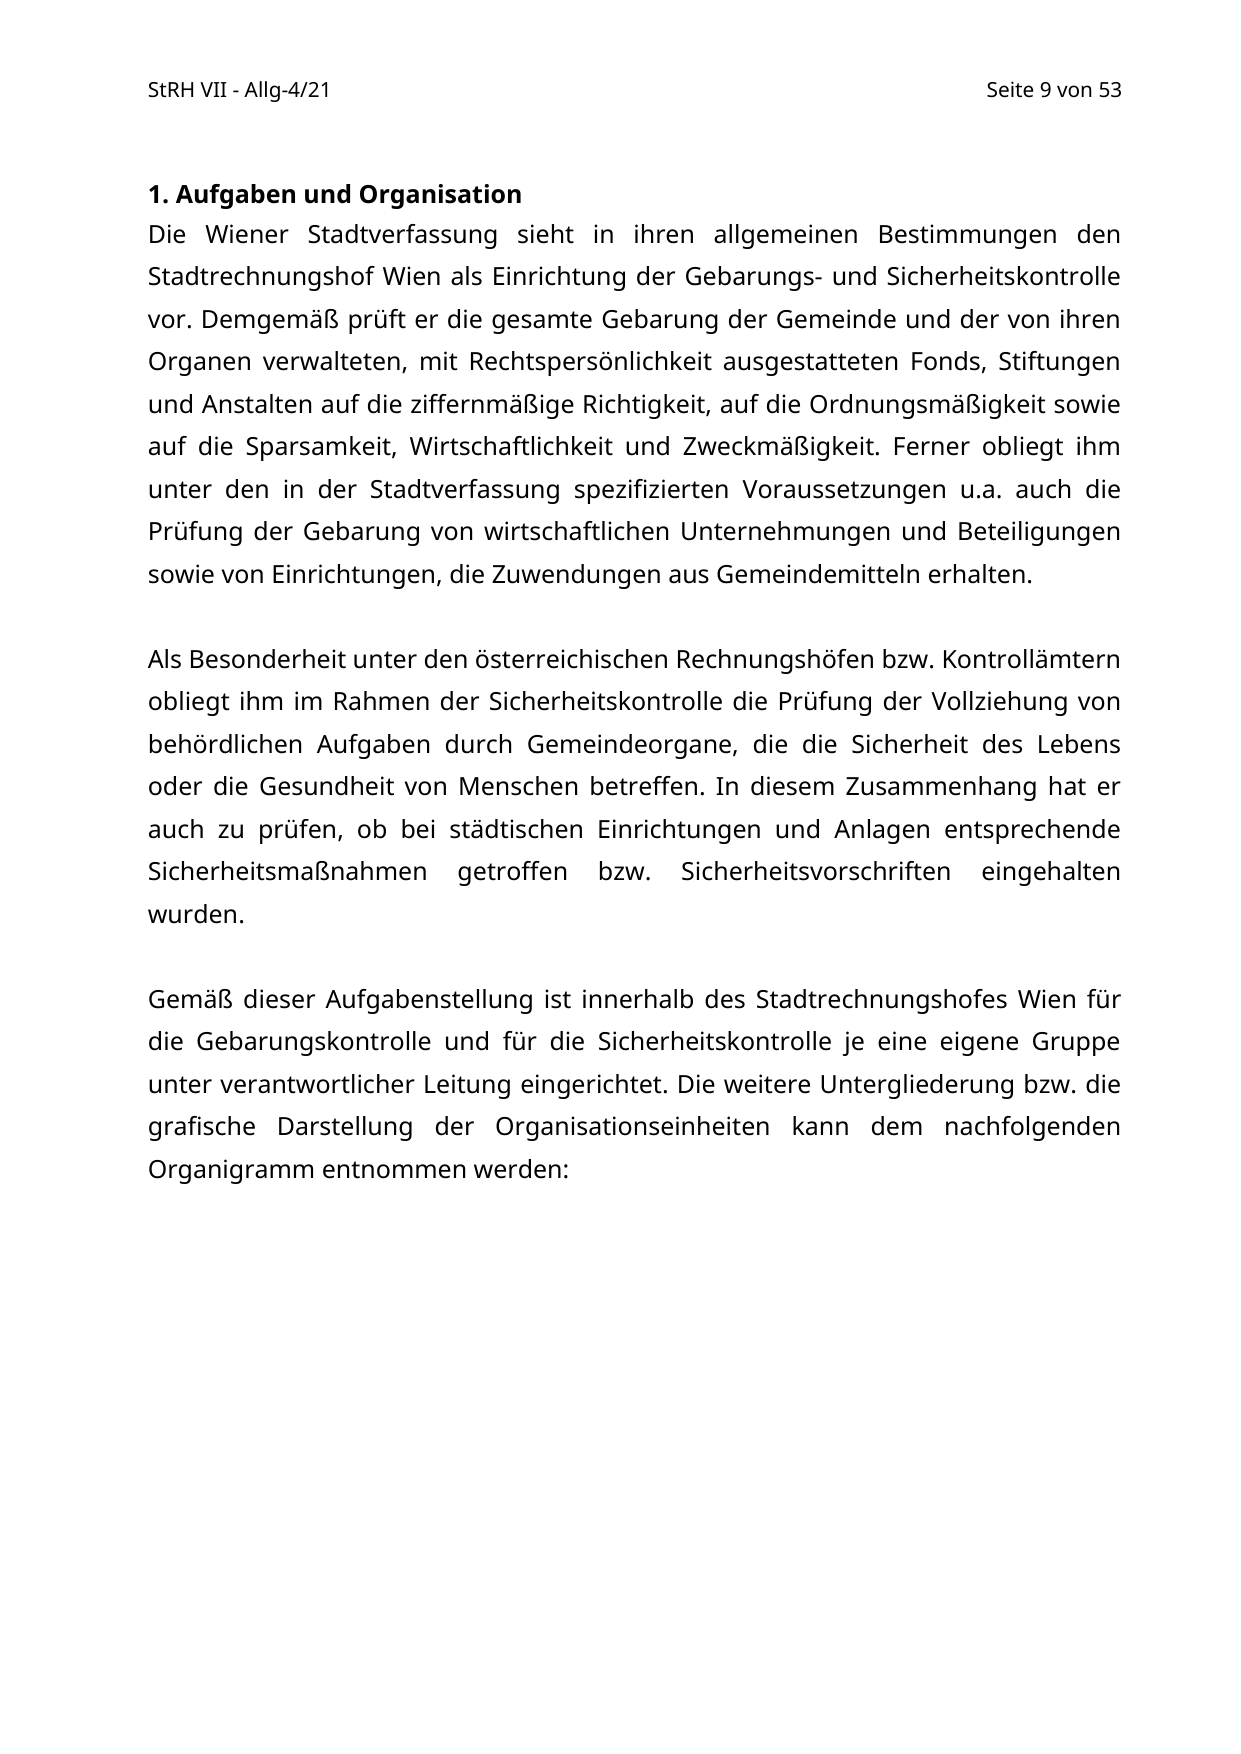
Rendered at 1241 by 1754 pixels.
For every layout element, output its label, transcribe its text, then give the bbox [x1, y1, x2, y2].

subtitle Aufgaben und Organisation [148, 177, 1122, 211]
text Gemäß dieser Aufgabenstellung ist innerhalb des Stadtrechnungshofes Wien für die Gebarungskontrolle und für die Sicherheitskontrolle je eine eigene Gruppe unter verantwortlicher Leitung eingerichtet. Die weitere Untergliederung bzw. die grafische Darstellung der Organisationseinheiten kann dem nachfolgenden Organigramm entnommen werden: [148, 981, 1122, 1185]
text Die Wiener Stadtverfassung sieht in ihren allgemeinen Bestimmungen den Stadtrechnungshof Wien als Einrichtung der Gebarungs- und Sicherheitskontrolle vor. Demgemäß prüft er die gesamte Gebarung der Gemeinde und der von ihren Organen verwalteten, mit Rechtspersönlichkeit ausgestatteten Fonds, Stiftungen und Anstalten auf die ziffernmäßige Richtigkeit, auf die Ordnungsmäßigkeit sowie auf die Sparsamkeit, Wirtschaftlichkeit und Zweckmäßigkeit. Ferner obliegt ihm unter den in der Stadtverfassung spezifizierten Voraussetzungen u.a. auch die Prüfung der Gebarung von wirtschaftlichen Unternehmungen und Beteiligungen sowie von Einrichtungen, die Zuwendungen aus Gemeindemitteln erhalten. [148, 216, 1122, 590]
text Als Besonderheit unter den österreichischen Rechnungshöfen bzw. Kontrollämtern obliegt ihm im Rahmen der Sicherheitskontrolle die Prüfung der Vollziehung von behördlichen Aufgaben durch Gemeindeorgane, die die Sicherheit des Lebens oder die Gesundheit von Menschen betreffen. In diesem Zusammenhang hat er auch zu prüfen, ob bei städtischen Einrichtungen und Anlagen entsprechende Sicherheitsmaßnahmen getroffen bzw. Sicherheitsvorschriften eingehalten wurden. [148, 641, 1122, 930]
